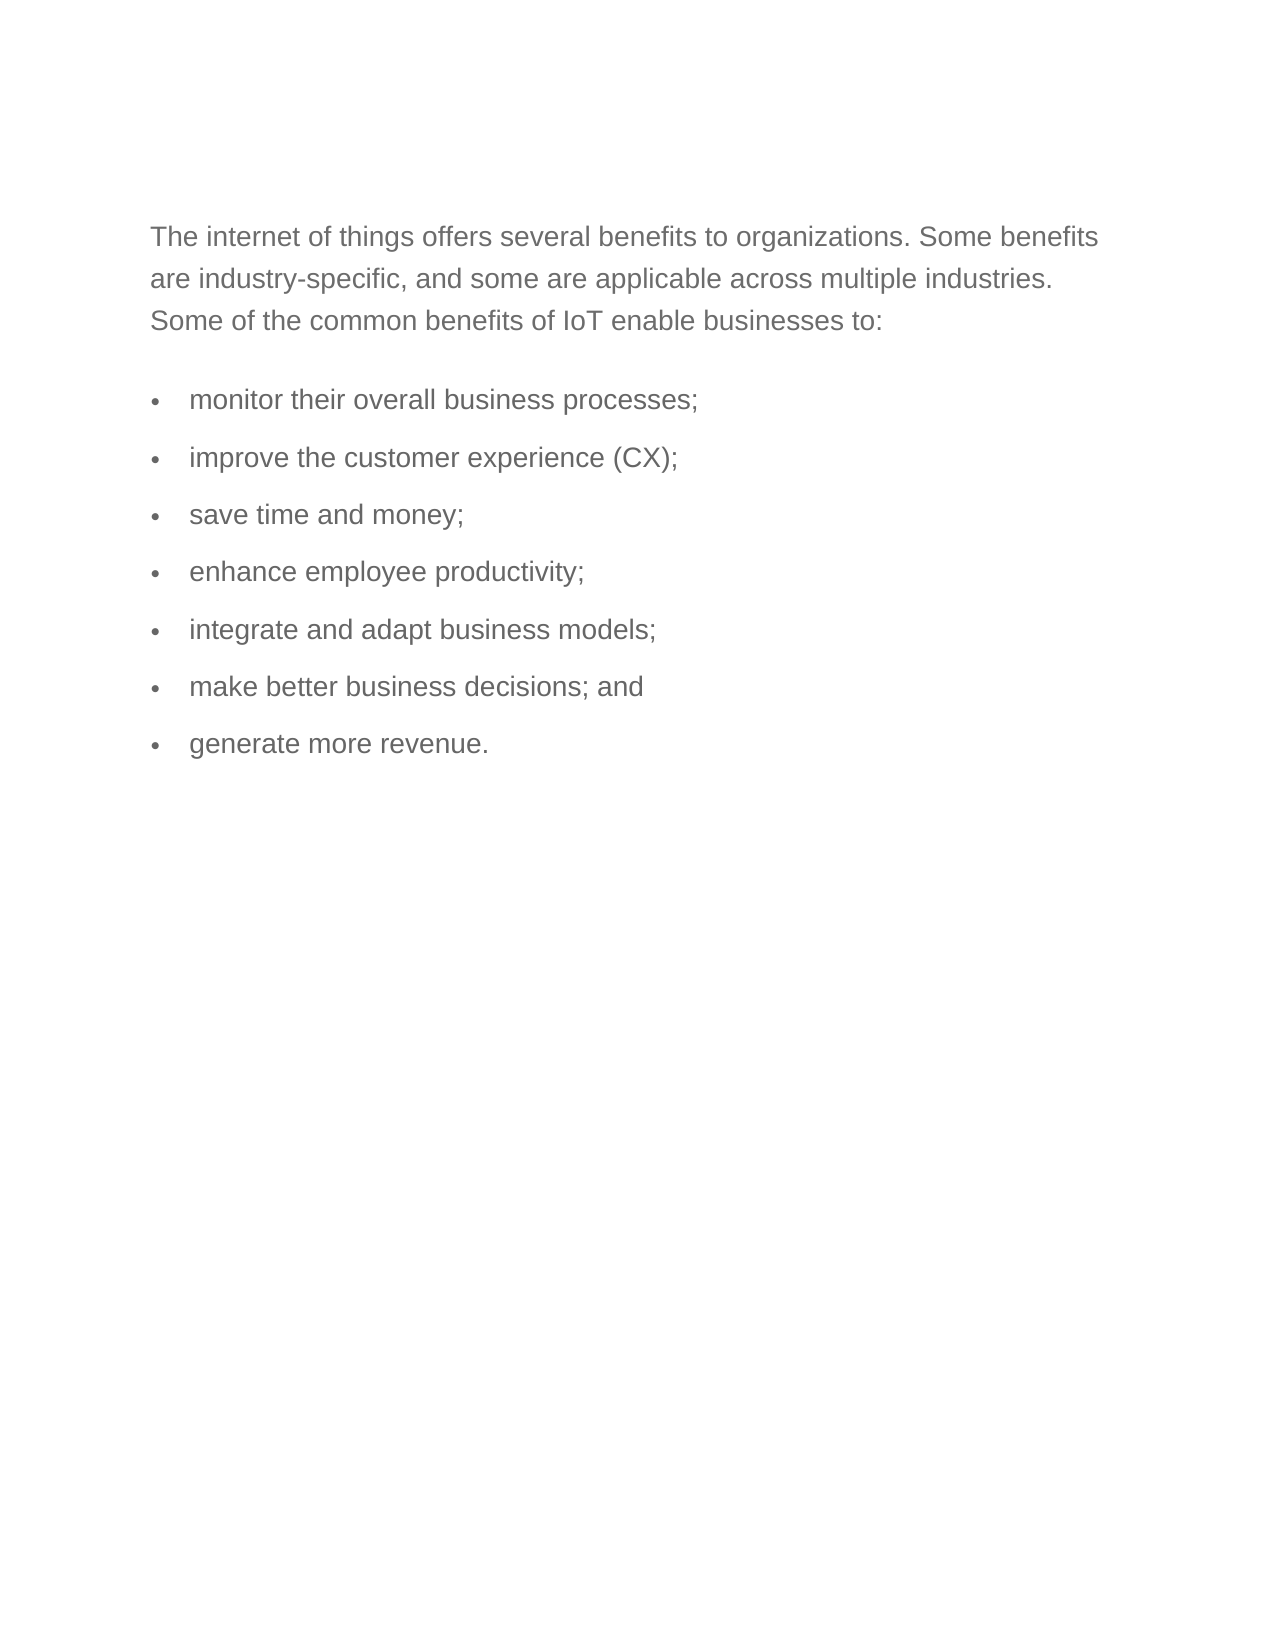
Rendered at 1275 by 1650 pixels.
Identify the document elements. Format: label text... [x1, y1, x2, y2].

list monitor their overall business processes; [152, 374, 1125, 416]
list generate more revenue. [152, 718, 1125, 760]
list make better business decisions; and [152, 661, 1125, 702]
list integrate and adapt business models; [152, 603, 1125, 645]
list save time and money; [152, 488, 1125, 530]
text The internet of things offers several benefits to organizations. Some benefits are industry-specific, and some are applicable across multiple industries. Some of the common benefits of IoT enable businesses to: [150, 211, 1125, 336]
list improve the customer experience (CX); [152, 431, 1125, 473]
list enhance employee productivity; [152, 546, 1125, 588]
